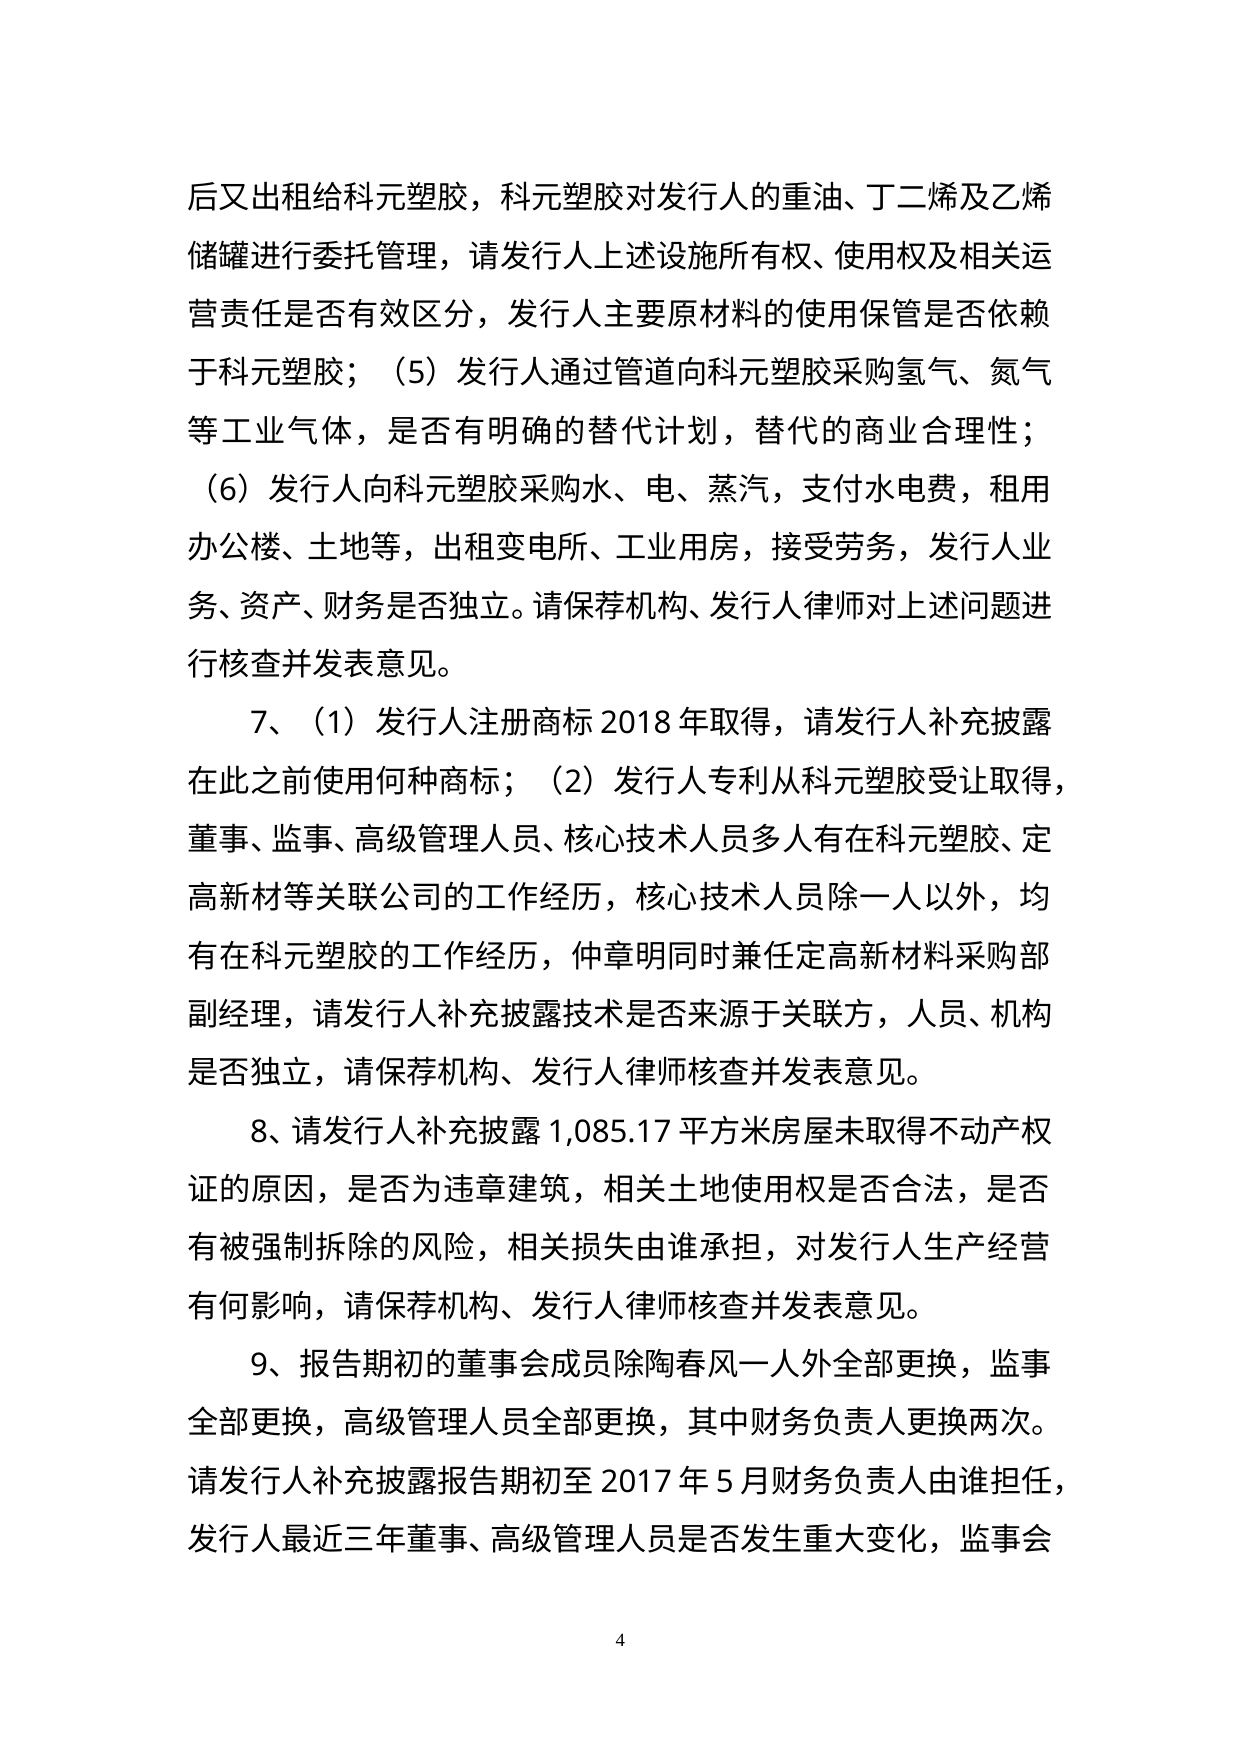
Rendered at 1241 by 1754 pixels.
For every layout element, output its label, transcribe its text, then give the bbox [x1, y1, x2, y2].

text 7、（1）发行人注册商标2018年取得，请发行人补充披露在此之前使用何种商标；（2）发行人专利从科元塑胶受让取得，董事、监事、高级管理人员、核心技术人员多人有在科元塑胶、定高新材等关联公司的工作经历，核心技术人员除一人以外，均有在科元塑胶的工作经历，仲章明同时兼任定高新材料采购部副经理，请发行人补充披露技术是否来源于关联方，人员、机构是否独立，请保荐机构、发行人律师核查并发表意见。 [187, 745, 1053, 1212]
text 8、请发行人补充披露1,085.17平方米房屋未取得不动产权证的原因，是否为违章建筑，相关土地使用权是否合法，是否有被强制拆除的风险，相关损失由谁承担，对发行人生产经营有何影响，请保荐机构、发行人律师核查并发表意见。 [187, 1212, 1053, 1445]
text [187, 162, 1053, 745]
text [187, 1445, 1053, 1562]
